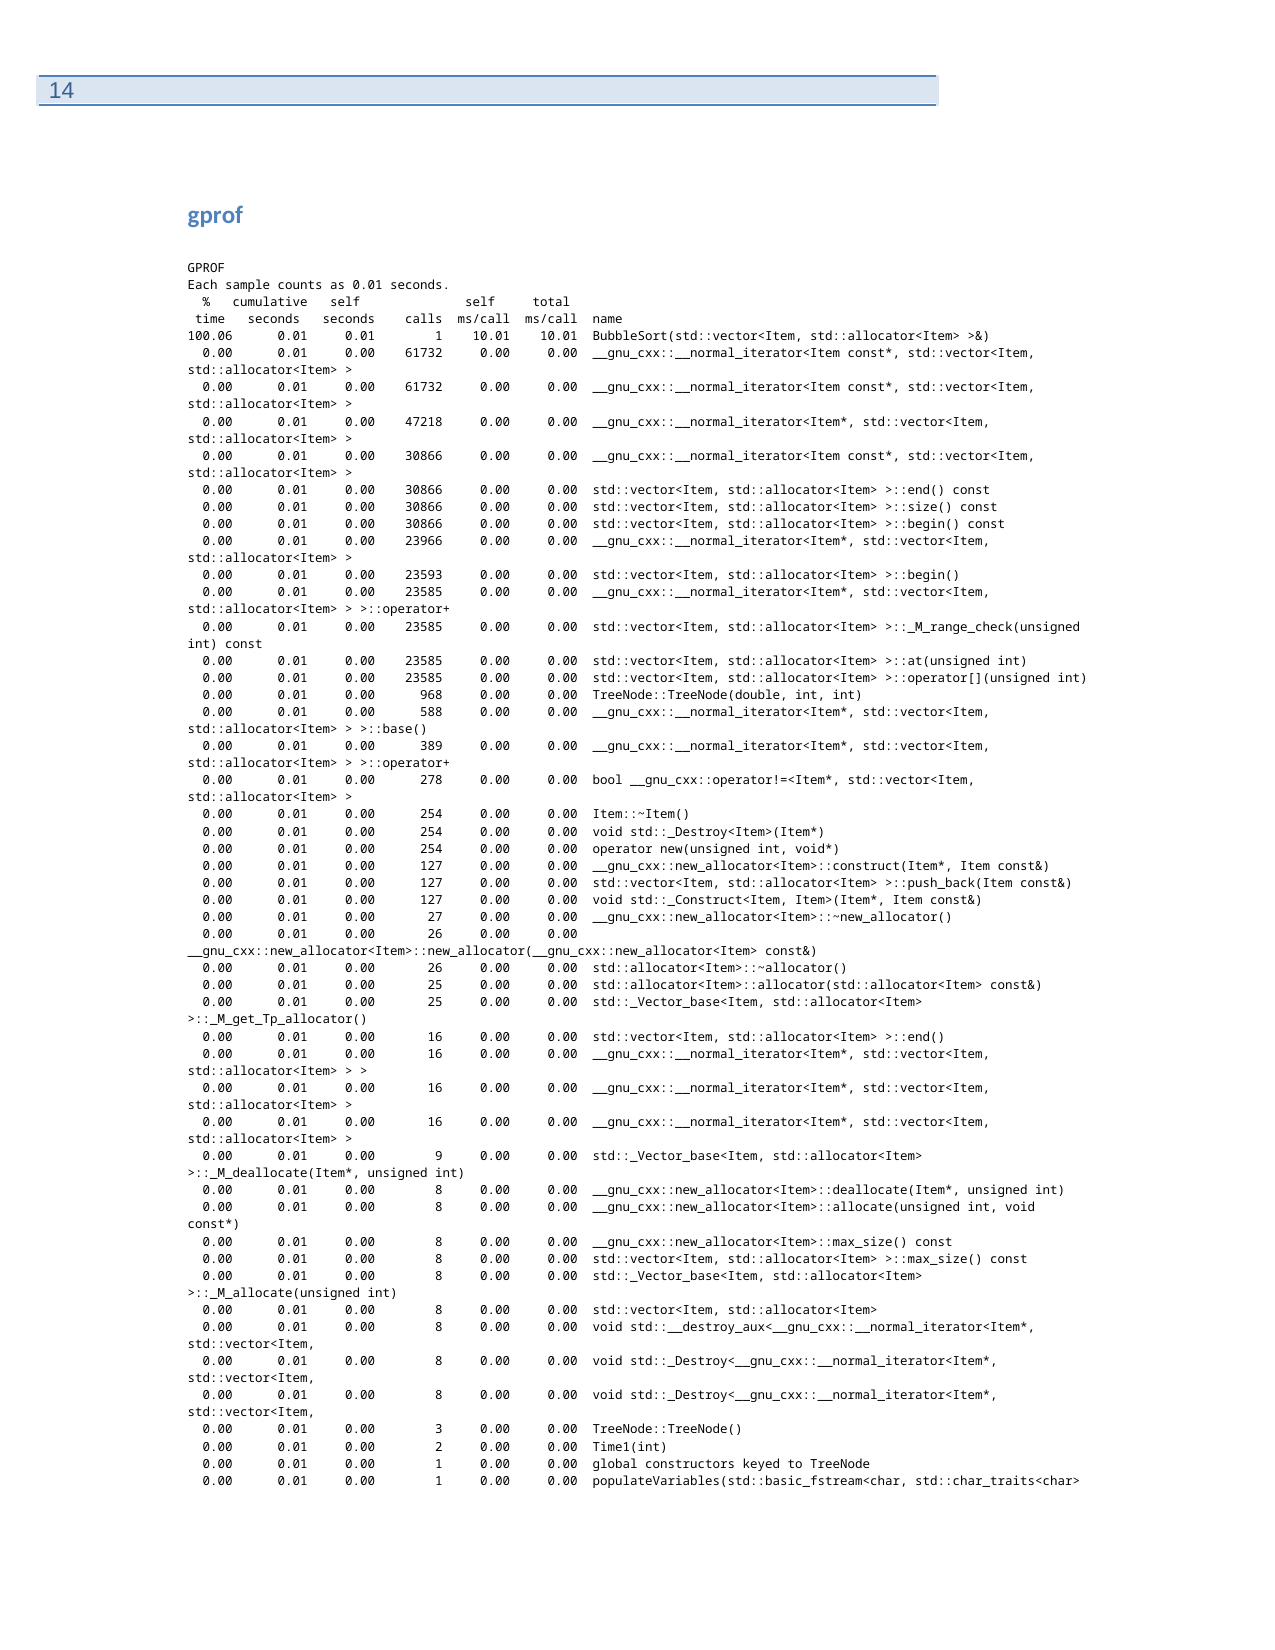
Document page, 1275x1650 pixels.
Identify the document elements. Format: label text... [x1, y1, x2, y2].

text 0.00 0.01 0.00 23585 0.00 0.00 std::vector<Item, std::allocator<Item> >::at(unsigned int) [187, 652, 1087, 669]
text time seconds seconds calls ms/call ms/call name [187, 310, 1087, 327]
text 0.00 0.01 0.00 254 0.00 0.00 Item::~Item() [187, 806, 1087, 823]
text 0.00 0.01 0.00 8 0.00 0.00 void std::__destroy_aux<__gnu_cxx::__normal_iterator<Item*, std::vector<Item, [187, 1318, 1087, 1352]
text 0.00 0.01 0.00 8 0.00 0.00 void std::_Destroy<__gnu_cxx::__normal_iterator<Item*, std::vector<Item, [187, 1386, 1087, 1421]
text 0.00 0.01 0.00 8 0.00 0.00 std::vector<Item, std::allocator<Item> >::max_size() const [187, 1250, 1087, 1267]
text 0.00 0.01 0.00 127 0.00 0.00 __gnu_cxx::new_allocator<Item>::construct(Item*, Item const&) [187, 857, 1087, 874]
text 0.00 0.01 0.00 27 0.00 0.00 __gnu_cxx::new_allocator<Item>::~new_allocator() [187, 908, 1087, 925]
text 0.00 0.01 0.00 30866 0.00 0.00 __gnu_cxx::__normal_iterator<Item const*, std::vector<Item, std::allocator<Item> > [187, 447, 1087, 481]
text 100.06 0.01 0.01 1 10.01 10.01 BubbleSort(std::vector<Item, std::allocator<Item> >&) [187, 327, 1087, 344]
text 0.00 0.01 0.00 16 0.00 0.00 __gnu_cxx::__normal_iterator<Item*, std::vector<Item, std::allocator<Item> > [187, 1113, 1087, 1147]
text 0.00 0.01 0.00 26 0.00 0.00 std::allocator<Item>::~allocator() [187, 959, 1087, 976]
text 0.00 0.01 0.00 61732 0.00 0.00 __gnu_cxx::__normal_iterator<Item const*, std::vector<Item, std::allocator<Item> > [187, 378, 1087, 413]
text 0.00 0.01 0.00 16 0.00 0.00 __gnu_cxx::__normal_iterator<Item*, std::vector<Item, std::allocator<Item> > [187, 1079, 1087, 1113]
text GPROF [187, 259, 1087, 276]
text 0.00 0.01 0.00 16 0.00 0.00 __gnu_cxx::__normal_iterator<Item*, std::vector<Item, std::allocator<Item> > > [187, 1045, 1087, 1079]
text 0.00 0.01 0.00 26 0.00 0.00 __gnu_cxx::new_allocator<Item>::new_allocator(__gnu_cxx::new_allocator<Item> const&) [187, 925, 1087, 959]
text 0.00 0.01 0.00 968 0.00 0.00 TreeNode::TreeNode(double, int, int) [187, 686, 1087, 703]
text 0.00 0.01 0.00 2 0.00 0.00 Time1(int) [187, 1438, 1087, 1455]
text 0.00 0.01 0.00 1 0.00 0.00 global constructors keyed to TreeNode [187, 1455, 1087, 1472]
text 0.00 0.01 0.00 3 0.00 0.00 TreeNode::TreeNode() [187, 1421, 1087, 1438]
text 0.00 0.01 0.00 30866 0.00 0.00 std::vector<Item, std::allocator<Item> >::size() const [187, 498, 1087, 515]
text % cumulative self self total [187, 293, 1087, 310]
text Each sample counts as 0.01 seconds. [187, 276, 1087, 293]
text 0.00 0.01 0.00 127 0.00 0.00 std::vector<Item, std::allocator<Item> >::push_back(Item const&) [187, 874, 1087, 891]
text 0.00 0.01 0.00 61732 0.00 0.00 __gnu_cxx::__normal_iterator<Item const*, std::vector<Item, std::allocator<Item> > [187, 344, 1087, 378]
text 0.00 0.01 0.00 8 0.00 0.00 __gnu_cxx::new_allocator<Item>::max_size() const [187, 1233, 1087, 1250]
text 0.00 0.01 0.00 23585 0.00 0.00 std::vector<Item, std::allocator<Item> >::_M_range_check(unsigned int) const [187, 618, 1087, 652]
text 0.00 0.01 0.00 8 0.00 0.00 std::vector<Item, std::allocator<Item> [187, 1301, 1087, 1318]
text 0.00 0.01 0.00 127 0.00 0.00 void std::_Construct<Item, Item>(Item*, Item const&) [187, 891, 1087, 908]
text 0.00 0.01 0.00 25 0.00 0.00 std::allocator<Item>::allocator(std::allocator<Item> const&) [187, 976, 1087, 993]
text 0.00 0.01 0.00 16 0.00 0.00 std::vector<Item, std::allocator<Item> >::end() [187, 1028, 1087, 1045]
text 0.00 0.01 0.00 278 0.00 0.00 bool __gnu_cxx::operator!=<Item*, std::vector<Item, std::allocator<Item> > [187, 771, 1087, 806]
text 0.00 0.01 0.00 47218 0.00 0.00 __gnu_cxx::__normal_iterator<Item*, std::vector<Item, std::allocator<Item> > [187, 413, 1087, 447]
text 0.00 0.01 0.00 23585 0.00 0.00 std::vector<Item, std::allocator<Item> >::operator[](unsigned int) [187, 669, 1087, 686]
text 0.00 0.01 0.00 389 0.00 0.00 __gnu_cxx::__normal_iterator<Item*, std::vector<Item, std::allocator<Item> > >::operator+ [187, 737, 1087, 771]
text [187, 1472, 1087, 1489]
text 0.00 0.01 0.00 9 0.00 0.00 std::_Vector_base<Item, std::allocator<Item> >::_M_deallocate(Item*, unsigned int) [187, 1147, 1087, 1181]
text 0.00 0.01 0.00 23593 0.00 0.00 std::vector<Item, std::allocator<Item> >::begin() [187, 566, 1087, 583]
text 0.00 0.01 0.00 8 0.00 0.00 __gnu_cxx::new_allocator<Item>::allocate(unsigned int, void const*) [187, 1198, 1087, 1233]
text 0.00 0.01 0.00 23966 0.00 0.00 __gnu_cxx::__normal_iterator<Item*, std::vector<Item, std::allocator<Item> > [187, 532, 1087, 566]
text 0.00 0.01 0.00 8 0.00 0.00 void std::_Destroy<__gnu_cxx::__normal_iterator<Item*, std::vector<Item, [187, 1352, 1087, 1386]
subtitle gprof [187, 199, 1087, 230]
text 0.00 0.01 0.00 25 0.00 0.00 std::_Vector_base<Item, std::allocator<Item> >::_M_get_Tp_allocator() [187, 993, 1087, 1028]
text 0.00 0.01 0.00 588 0.00 0.00 __gnu_cxx::__normal_iterator<Item*, std::vector<Item, std::allocator<Item> > >::base() [187, 703, 1087, 737]
text 0.00 0.01 0.00 254 0.00 0.00 void std::_Destroy<Item>(Item*) [187, 823, 1087, 840]
text 0.00 0.01 0.00 254 0.00 0.00 operator new(unsigned int, void*) [187, 840, 1087, 857]
text 0.00 0.01 0.00 30866 0.00 0.00 std::vector<Item, std::allocator<Item> >::end() const [187, 481, 1087, 498]
text 0.00 0.01 0.00 8 0.00 0.00 __gnu_cxx::new_allocator<Item>::deallocate(Item*, unsigned int) [187, 1181, 1087, 1198]
text 0.00 0.01 0.00 30866 0.00 0.00 std::vector<Item, std::allocator<Item> >::begin() const [187, 515, 1087, 532]
text 0.00 0.01 0.00 23585 0.00 0.00 __gnu_cxx::__normal_iterator<Item*, std::vector<Item, std::allocator<Item> > >::operator+ [187, 583, 1087, 618]
text 0.00 0.01 0.00 8 0.00 0.00 std::_Vector_base<Item, std::allocator<Item> >::_M_allocate(unsigned int) [187, 1267, 1087, 1301]
